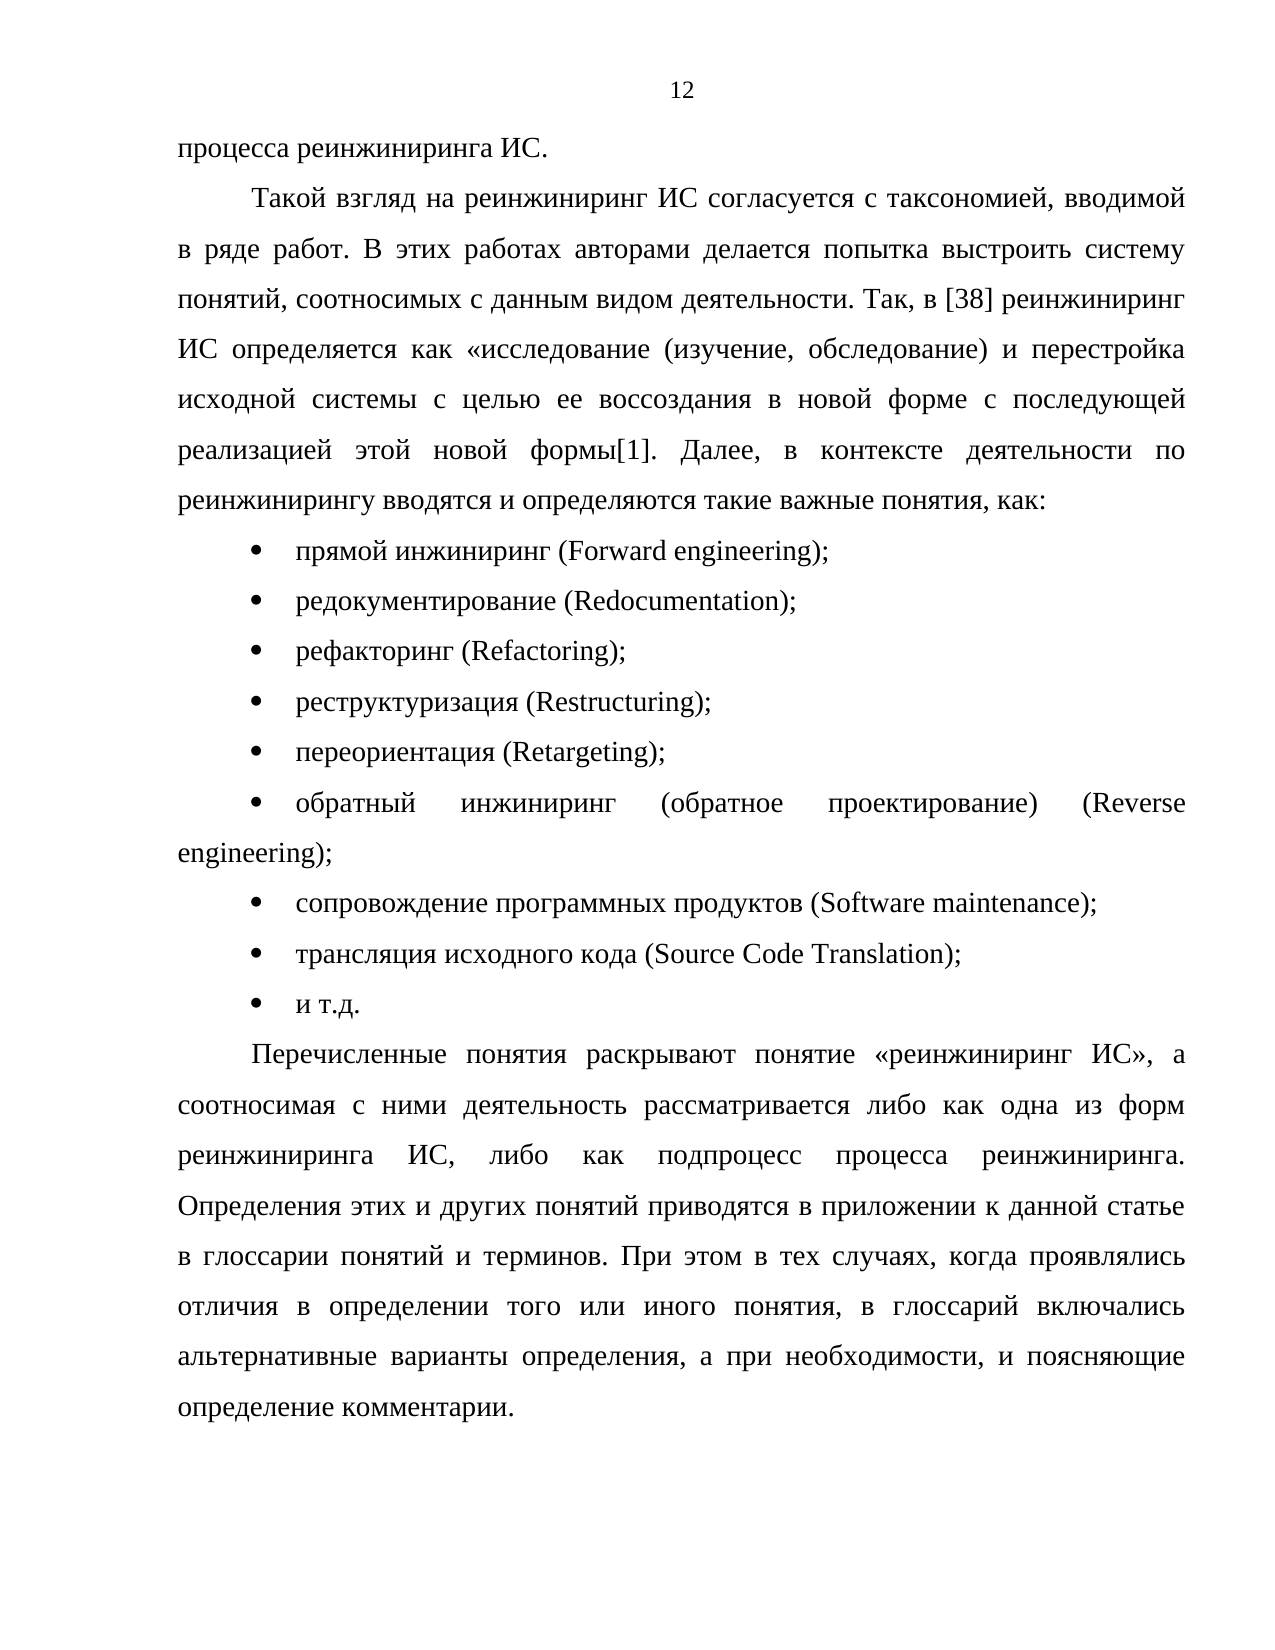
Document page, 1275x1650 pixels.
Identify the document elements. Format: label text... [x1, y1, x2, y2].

list прямой инжиниринг (Forward engineering); [177, 533, 1186, 566]
list и т.д. [177, 986, 1186, 1020]
list переориентация (Retargeting); [177, 734, 1186, 768]
text Перечисленные понятия раскрывают понятие «реинжиниринг ИС», а соотносимая с ними деятельность рассматривается либо как одна из форм реинжиниринга ИС, либо как подпроцесс процесса реинжиниринга. Определения этих и других понятий приводятся в приложении к данной статье в глоссарии понятий и терминов. При этом в тех случаях, когда проявлялись отличия в определении того или иного понятия, в глоссарий включались альтернативные варианты определения, а при необходимости, и поясняющие определение комментарии. [177, 1037, 1186, 1422]
list рефакторинг (Refactoring); [177, 633, 1186, 667]
list трансляция исходного кода (Source Code Translation); [177, 936, 1186, 969]
text Такой взгляд на реинжиниринг ИС согласуется с таксономией, вводимой в ряде работ. В этих работах авторами делается попытка выстроить систему понятий, соотносимых с данным видом деятельности. Так, в [38] реинжиниринг ИС определяется как «исследование (изучение, обследование) и перестройка исходной системы с целью ее воссоздания в новой форме с последующей реализацией этой новой формы[1]. Далее, в контексте деятельности по реинжинирингу вводятся и определяются такие важные понятия, как: [177, 180, 1186, 516]
list реструктуризация (Restructuring); [177, 684, 1186, 717]
list редокументирование (Redocumentation); [177, 583, 1186, 617]
list обратный инжиниринг (обратное проектирование) (Reverse engineering); [177, 785, 1186, 869]
list сопровождение программных продуктов (Software maintenance); [177, 885, 1186, 919]
